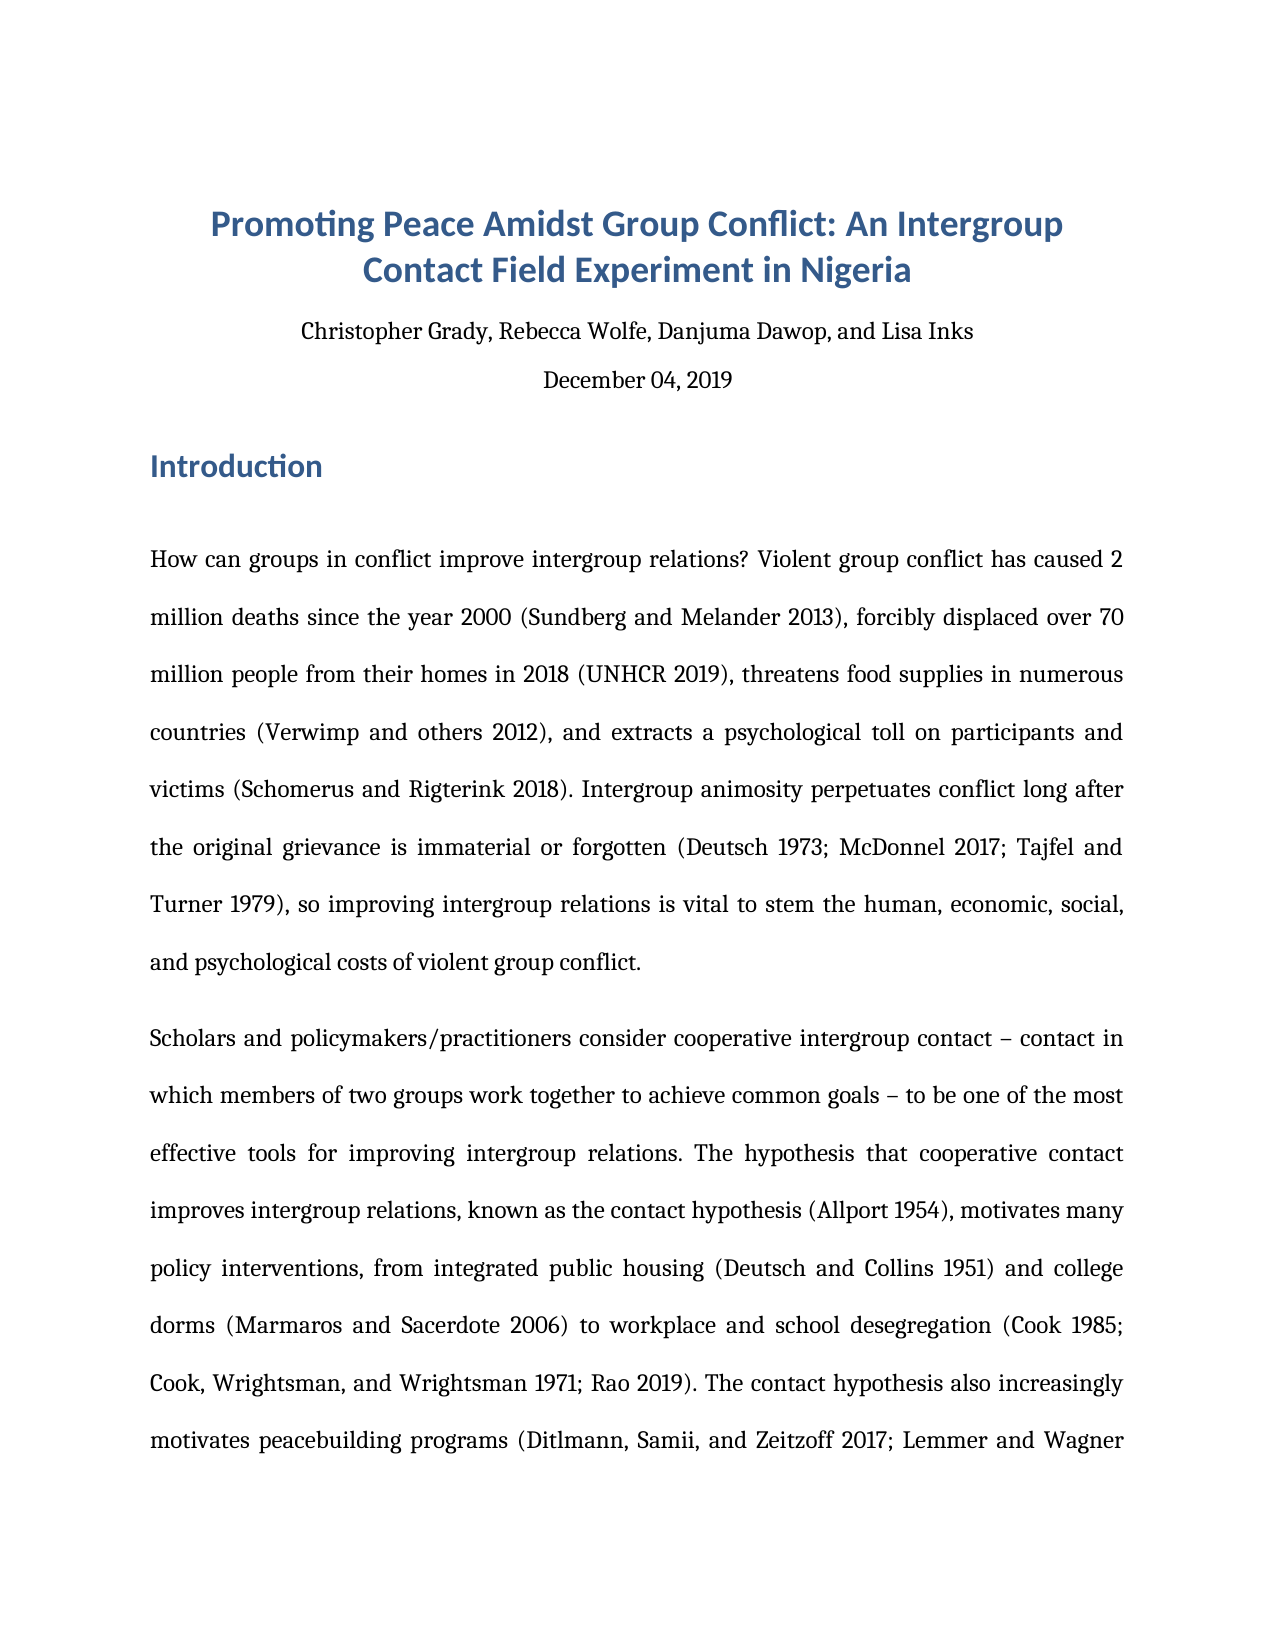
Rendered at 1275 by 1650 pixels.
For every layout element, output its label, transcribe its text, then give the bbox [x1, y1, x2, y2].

text How can groups in conflict improve intergroup relations? Violent group conflict has caused 2 million deaths since the year 2000 (Sundberg and Melander 2013), forcibly displaced over 70 million people from their homes in 2018 (UNHCR 2019), threatens food supplies in numerous countries (Verwimp and others 2012), and extracts a psychological toll on participants and victims (Schomerus and Rigterink 2018). Intergroup animosity perpetuates conflict long after the original grievance is immaterial or forgotten (Deutsch 1973; McDonnel 2017; Tajfel and Turner 1979), so improving intergroup relations is vital to stem the human, economic, social, and psychological costs of violent group conflict. [150, 545, 1125, 976]
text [150, 1024, 1125, 1455]
title Promoting Peace Amidst Group Conflict: An Intergroup Contact Field Experiment in Nigeria [150, 200, 1125, 292]
text Christopher Grady, Rebecca Wolfe, Danjuma Dawop, and Lisa Inks [150, 317, 1125, 345]
text December 04, 2019 [150, 366, 1125, 395]
subtitle Introduction [150, 445, 1125, 486]
